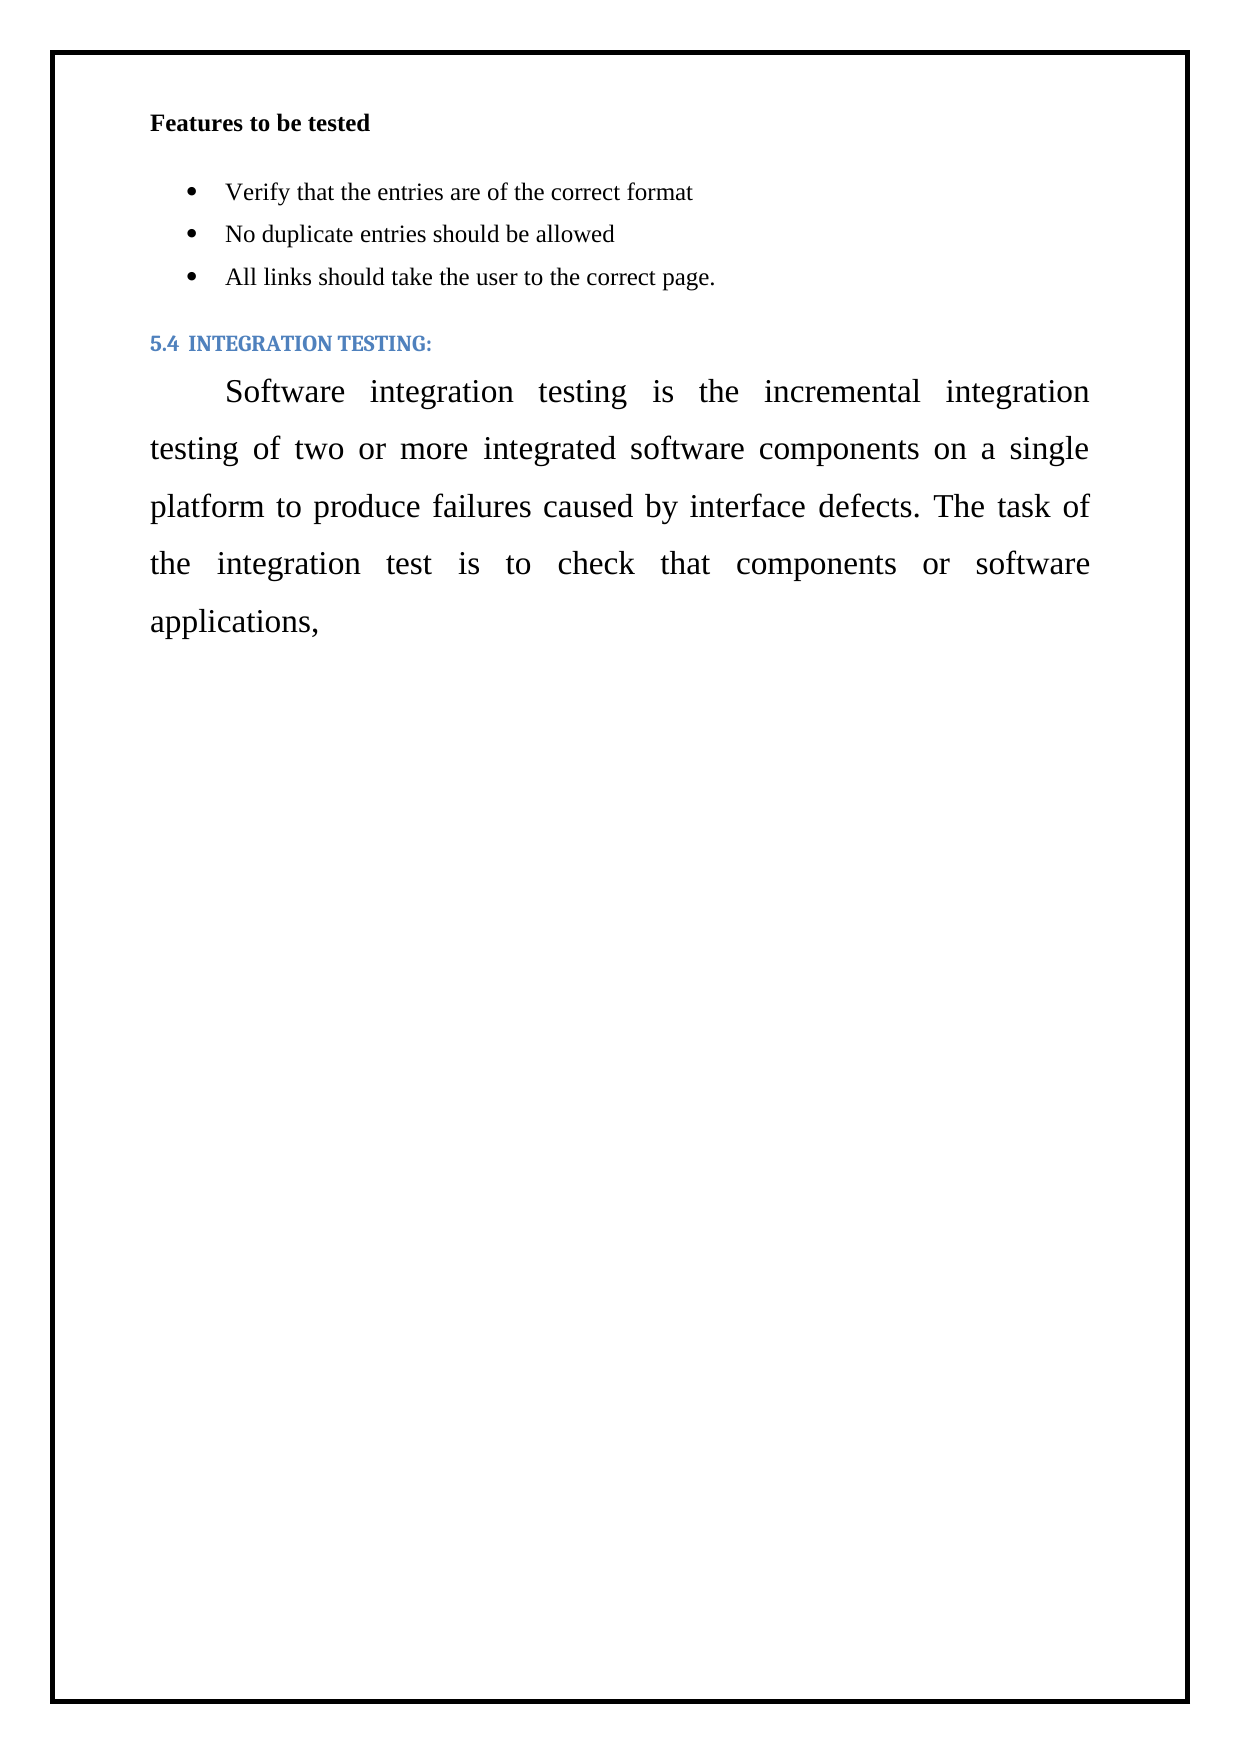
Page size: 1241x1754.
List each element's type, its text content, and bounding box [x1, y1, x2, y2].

subtitle INTEGRATION TESTING: [150, 331, 1142, 357]
text Software integration testing is the incremental integration testing of two or more integrated software components on a single platform to produce failures caused by interface defects. The task of the integration test is to check that components or software applications, [150, 371, 1090, 639]
subtitle Features to be tested [150, 108, 1142, 137]
list Verify that the entries are of the correct format [187, 177, 1142, 205]
list No duplicate entries should be allowed [187, 219, 1142, 248]
list All links should take the user to the correct page. [187, 262, 1142, 291]
